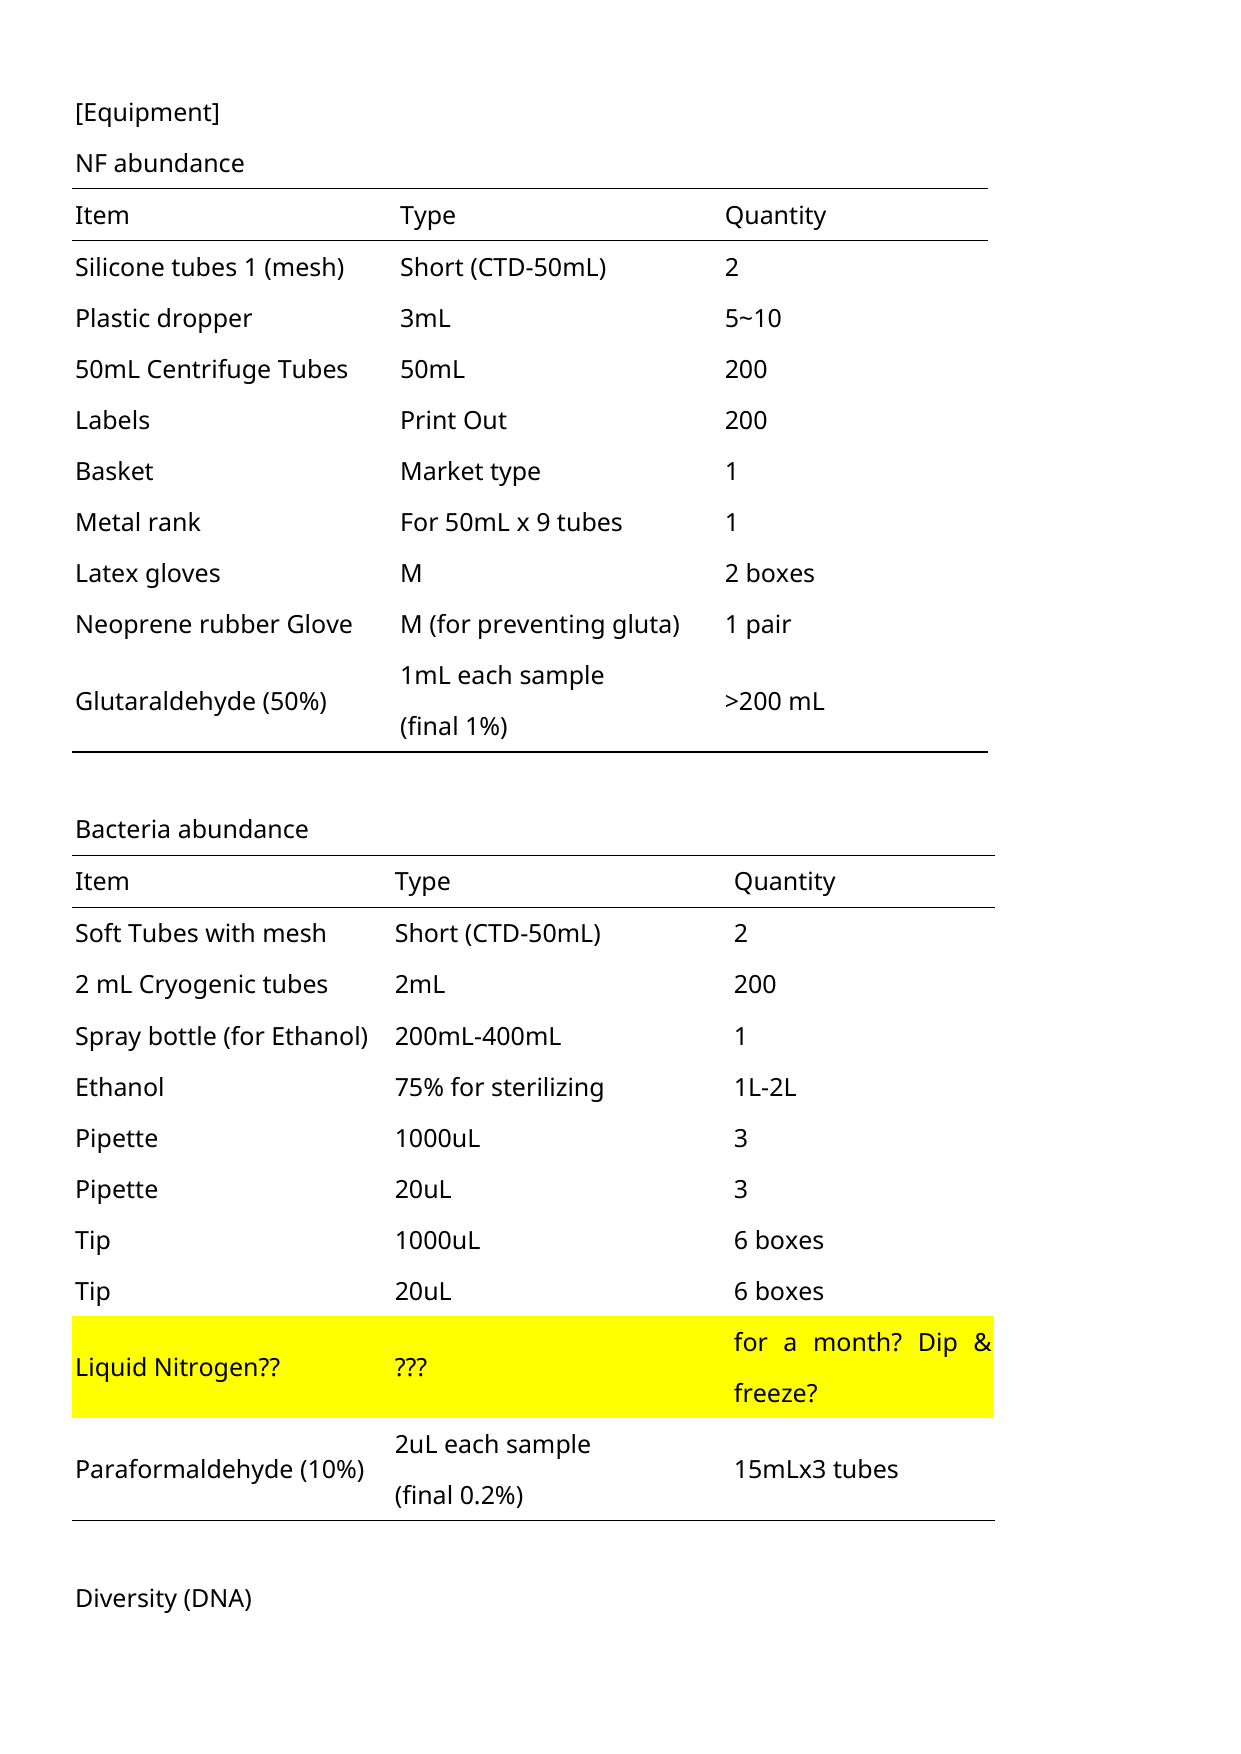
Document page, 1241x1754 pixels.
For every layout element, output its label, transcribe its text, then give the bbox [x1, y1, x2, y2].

table_cell 2mL [392, 959, 731, 1010]
table_cell 20uL [392, 1265, 731, 1316]
table_cell 1mL each sample (final 1%) [397, 649, 722, 751]
table_header Quantity [722, 189, 988, 240]
table_cell 50mL [397, 343, 722, 394]
table_cell 2 [722, 241, 988, 292]
table_cell 200 [722, 343, 988, 394]
table_cell 75% for sterilizing [392, 1061, 731, 1112]
table_cell for a month? Dip & freeze? [731, 1316, 994, 1418]
table_cell For 50mL x 9 tubes [397, 496, 722, 547]
table_cell 15mLx3 tubes [731, 1418, 994, 1520]
table_cell >200 mL [722, 649, 988, 751]
table_cell 2uL each sample (final 0.2%) [392, 1418, 731, 1520]
table_cell 6 boxes [731, 1265, 994, 1316]
table_header Item [72, 189, 397, 240]
table_cell Pipette [72, 1163, 392, 1214]
table_cell Labels [72, 394, 397, 445]
table_cell 3 [731, 1112, 994, 1163]
table_cell Tip [72, 1265, 392, 1316]
table_cell 3mL [397, 292, 722, 343]
table_cell 1 [722, 496, 988, 547]
table_cell 2 boxes [722, 547, 988, 598]
table_cell ??? [392, 1316, 731, 1418]
table_cell Latex gloves [72, 547, 397, 598]
table_cell Basket [72, 445, 397, 496]
table_header Type [392, 856, 731, 907]
table_cell Ethanol [72, 1061, 392, 1112]
table_cell 2 [731, 908, 994, 959]
text NF abundance [75, 137, 1165, 188]
table_cell Print Out [397, 394, 722, 445]
table_cell 1000uL [392, 1214, 731, 1265]
table_cell 1 pair [722, 598, 988, 649]
table_cell Tip [72, 1214, 392, 1265]
table_cell Spray bottle (for Ethanol) [72, 1010, 392, 1061]
table_header Quantity [731, 856, 994, 907]
table_cell 200 [731, 959, 994, 1010]
table_header Type [397, 189, 722, 240]
table_cell Liquid Nitrogen?? [72, 1316, 392, 1418]
table_cell Neoprene rubber Glove [72, 598, 397, 649]
table_cell Glutaraldehyde (50%) [72, 649, 397, 751]
table_cell Market type [397, 445, 722, 496]
table_cell Soft Tubes with mesh [72, 908, 392, 959]
text Bacteria abundance [75, 803, 1165, 854]
table_cell 200 [722, 394, 988, 445]
table_cell 200mL-400mL [392, 1010, 731, 1061]
table_cell 1L-2L [731, 1061, 994, 1112]
table_cell 1 [722, 445, 988, 496]
table_cell 5~10 [722, 292, 988, 343]
table_cell 1000uL [392, 1112, 731, 1163]
table_header Item [72, 856, 392, 907]
table_cell Silicone tubes 1 (mesh) [72, 241, 397, 292]
table_cell Short (CTD-50mL) [397, 241, 722, 292]
table_cell 6 boxes [731, 1214, 994, 1265]
text Diversity (DNA) [75, 1572, 1165, 1623]
table_cell Short (CTD-50mL) [392, 908, 731, 959]
table_cell 1 [731, 1010, 994, 1061]
table_cell 3 [731, 1163, 994, 1214]
table_cell 2 mL Cryogenic tubes [72, 959, 392, 1010]
text [Equipment] [75, 86, 1165, 137]
table_cell Metal rank [72, 496, 397, 547]
table_cell M (for preventing gluta) [397, 598, 722, 649]
table_cell 20uL [392, 1163, 731, 1214]
table_cell Paraformaldehyde (10%) [72, 1418, 392, 1520]
table_cell Pipette [72, 1112, 392, 1163]
table_cell M [397, 547, 722, 598]
table_cell Plastic dropper [72, 292, 397, 343]
table_cell 50mL Centrifuge Tubes [72, 343, 397, 394]
